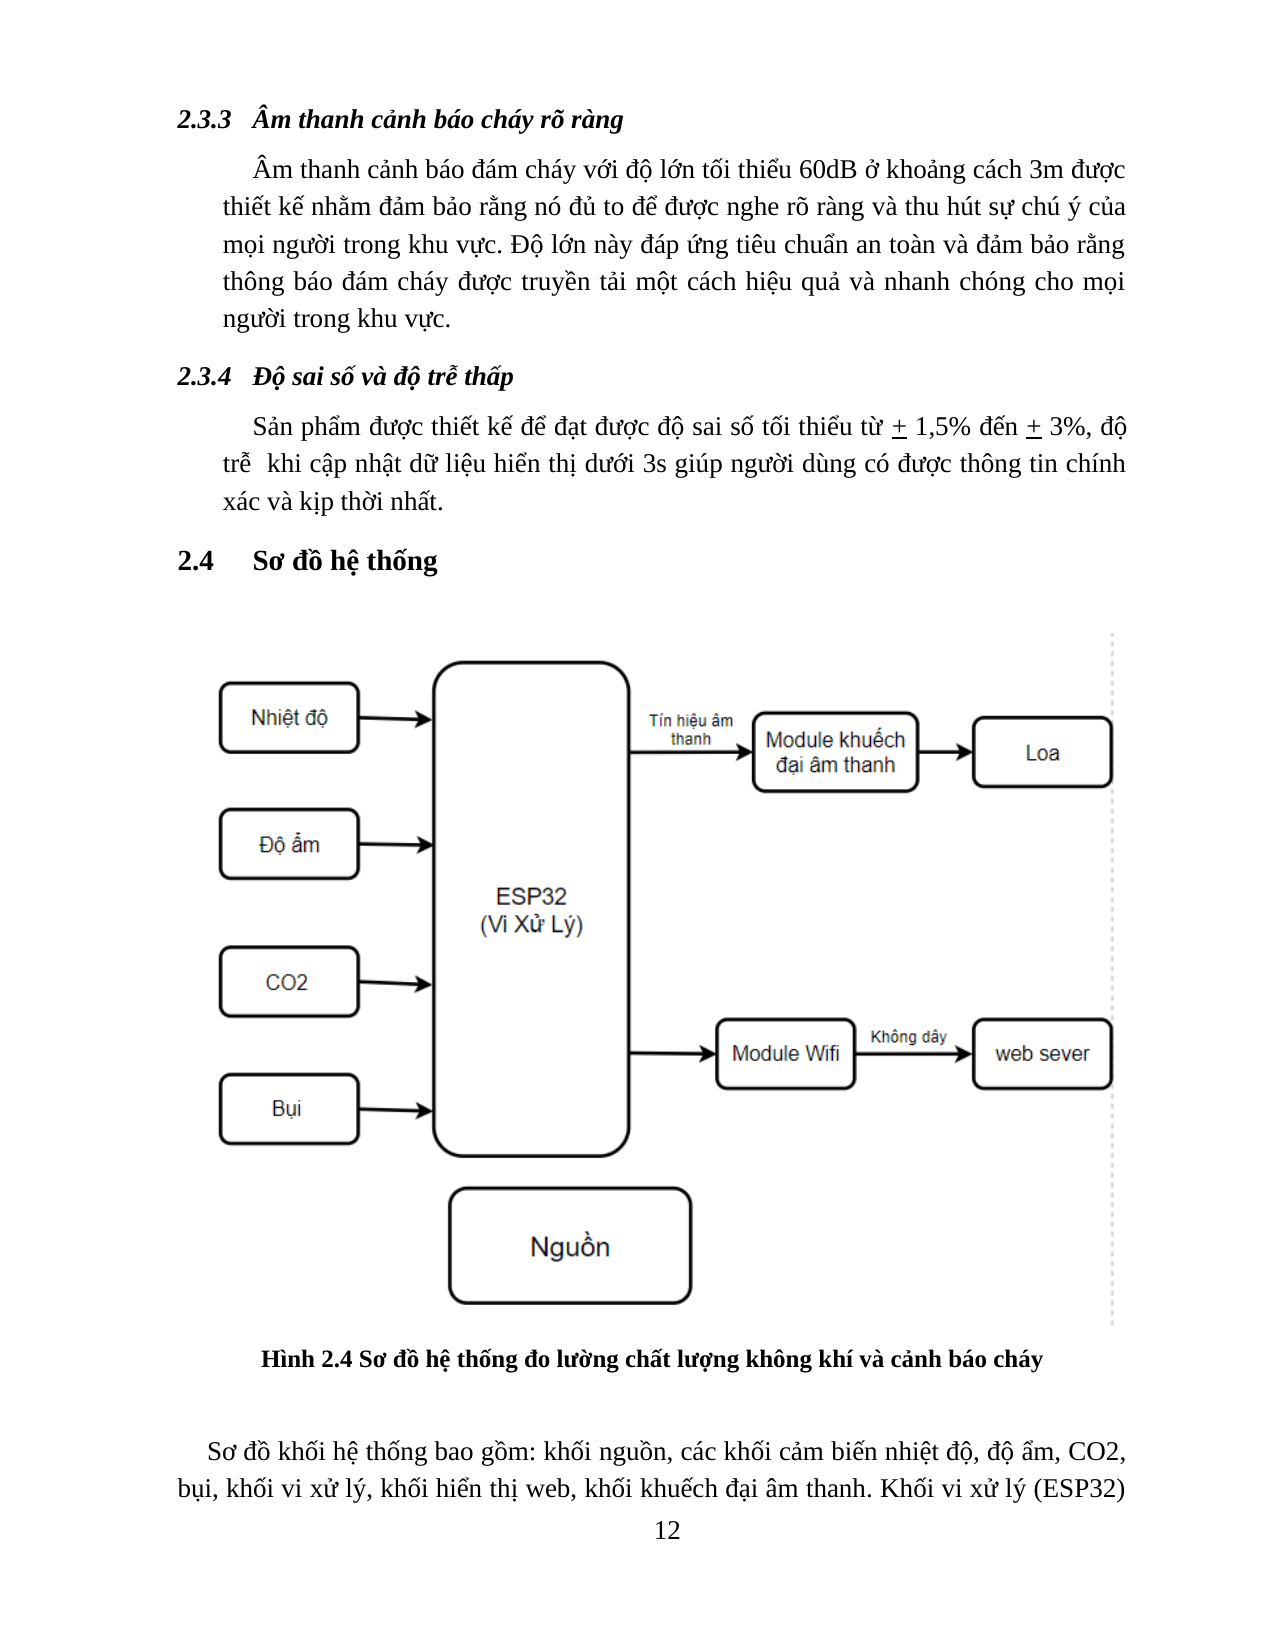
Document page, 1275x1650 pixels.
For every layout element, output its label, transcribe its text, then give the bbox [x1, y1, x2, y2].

picture [177, 633, 1128, 1326]
text Sản phẩm được thiết kế để đạt được độ sai số tối thiểu từ + 1,5% đến + 3%, độ trễ khi cập nhật dữ liệu hiển thị dưới 3s giúp người dùng có được thông tin chính xác và kịp thời nhất.​ [223, 410, 1127, 516]
text Hình 2.4 Sơ đồ hệ thống đo lường chất lượng không khí và cảnh báo cháy [177, 1344, 1127, 1373]
text Âm thanh cảnh báo đám cháy với độ lớn tối thiểu 60dB ở khoảng cách 3m được thiết kế nhằm đảm bảo rằng nó đủ to để được nghe rõ ràng và thu hút sự chú ý của mọi người trong khu vực. Độ lớn này đáp ứng tiêu chuẩn an toàn và đảm bảo rằng thông báo đám cháy được truyền tải một cách hiệu quả và nhanh chóng cho mọi người trong khu vực. [223, 153, 1127, 333]
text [177, 1435, 1127, 1503]
subtitle Âm thanh cảnh báo cháy rõ ràng [177, 103, 1127, 134]
subtitle Sơ đồ hệ thống [177, 543, 1127, 577]
subtitle Độ sai số và độ trễ thấp [177, 361, 1127, 392]
